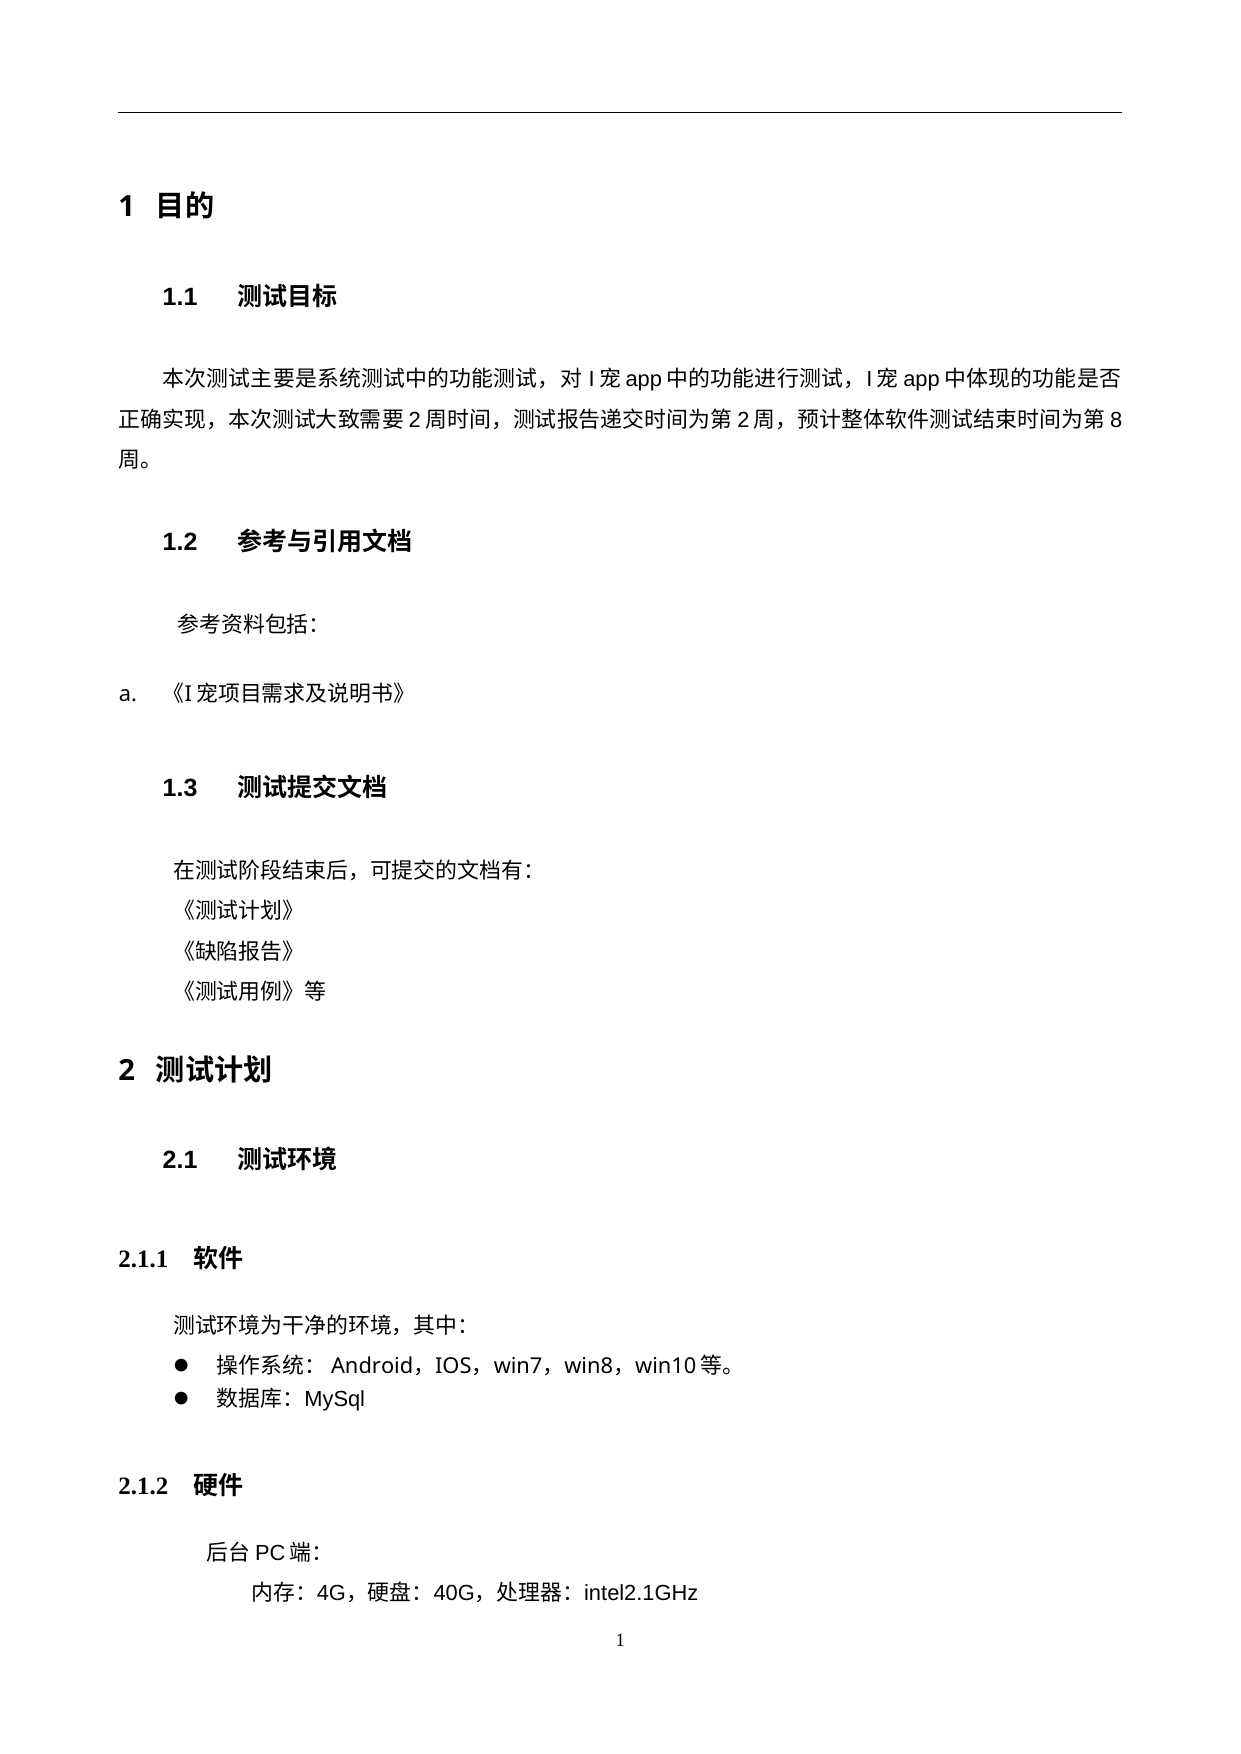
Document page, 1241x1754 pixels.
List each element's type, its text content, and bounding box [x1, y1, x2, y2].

text 《测试用例》等 [173, 974, 1122, 1006]
text 内存：4G，硬盘：40G，处理器：intel2.1GHz [217, 1575, 1122, 1607]
subtitle 测试目标 [162, 262, 1122, 327]
text 参考资料包括： [177, 606, 1122, 639]
subtitle 参考与引用文档 [162, 507, 1122, 572]
subtitle 软件 [118, 1224, 1122, 1289]
list 操作系统： Android，IOS，win7，win8，win10等。 [173, 1348, 1122, 1380]
text 测试环境为干净的环境，其中： [173, 1307, 1122, 1340]
text 本次测试主要是系统测试中的功能测试，对I宠app中的功能进行测试，I宠app中体现的功能是否正确实现，本次测试大致需要2周时间，测试报告递交时间为第2周，预计整体软件测试结束时间为第8周。 [118, 361, 1122, 474]
subtitle 测试环境 [162, 1125, 1122, 1190]
text 《缺陷报告》 [173, 933, 1122, 966]
text 在测试阶段结束后，可提交的文档有： [173, 852, 1122, 885]
text 后台PC端： [173, 1534, 1122, 1567]
subtitle 测试提交文档 [162, 753, 1122, 818]
text 《测试计划》 [173, 893, 1122, 925]
subtitle 测试计划 [118, 1035, 1122, 1100]
subtitle 硬件 [118, 1451, 1122, 1516]
list 《I宠项目需求及说明书》 [118, 676, 1122, 708]
subtitle 目的 [118, 172, 1122, 237]
list 数据库：MySql [173, 1380, 1122, 1413]
